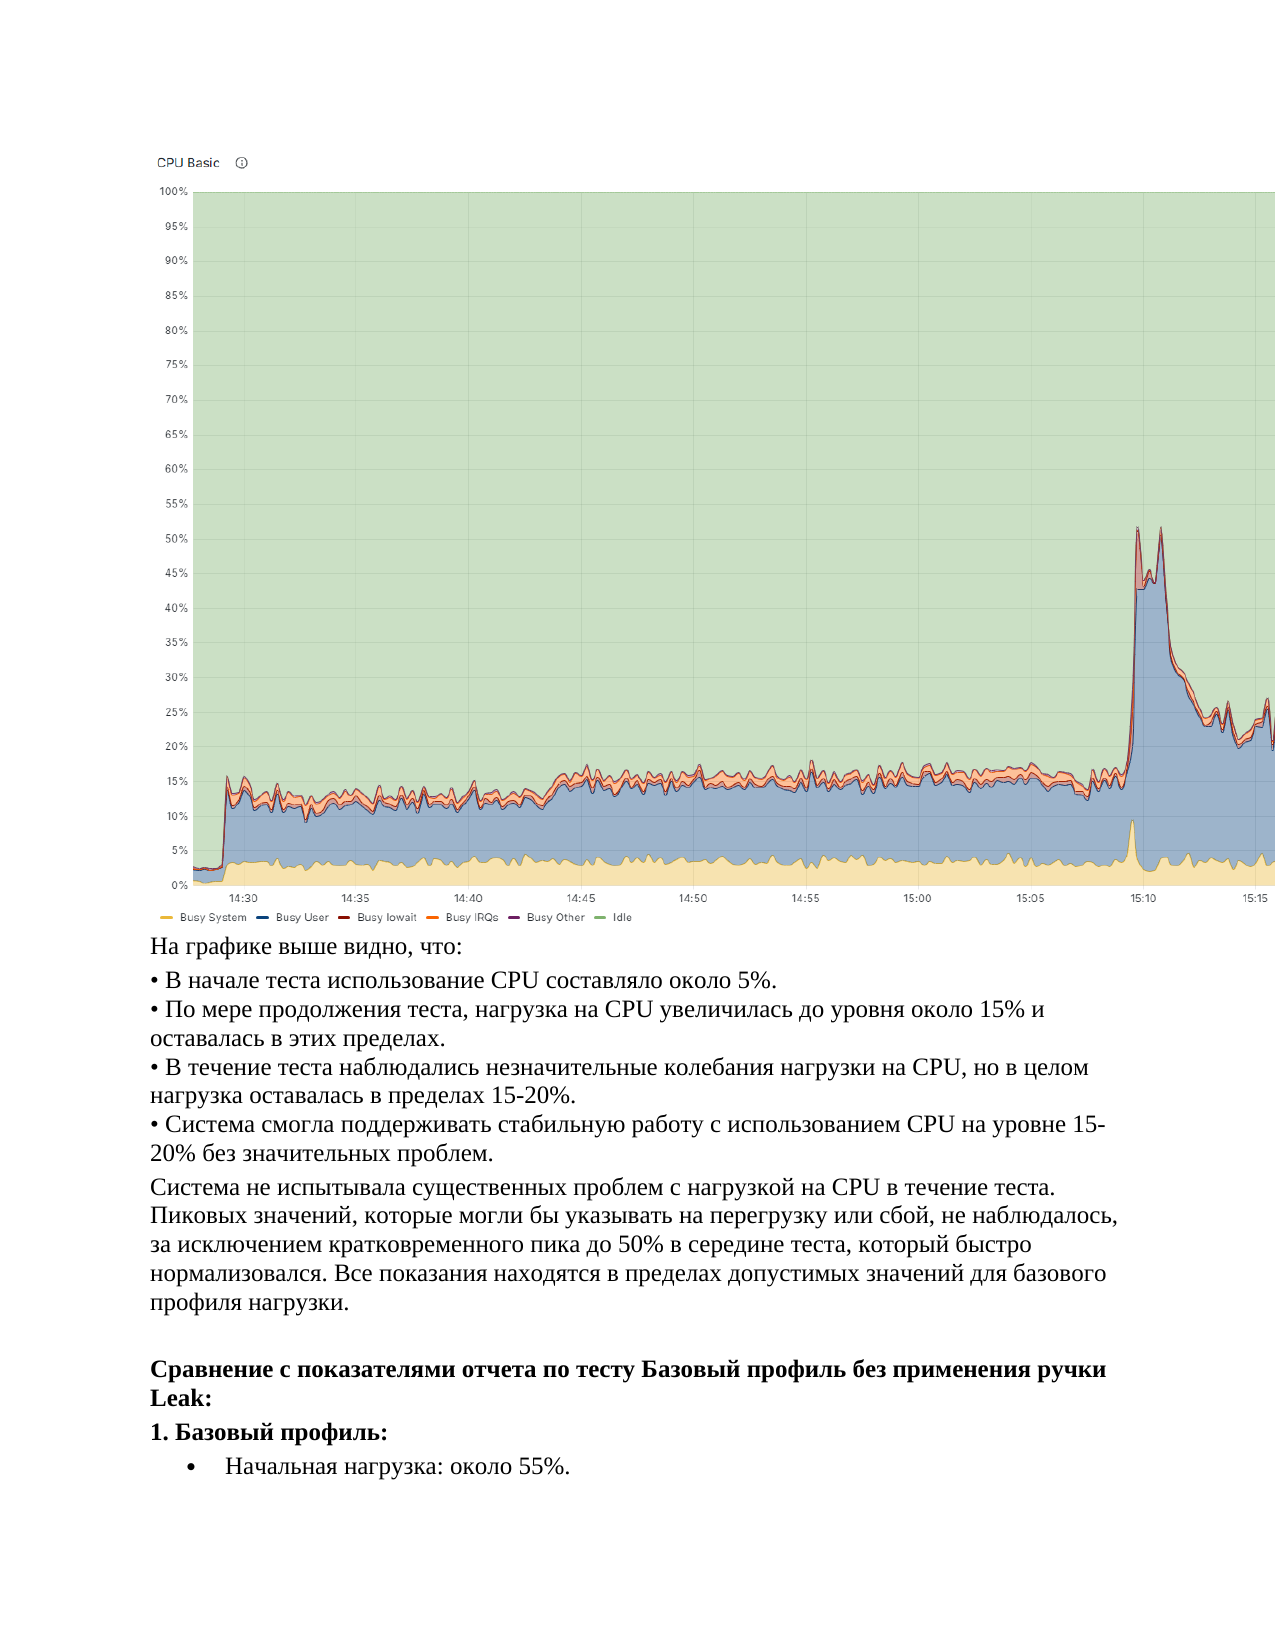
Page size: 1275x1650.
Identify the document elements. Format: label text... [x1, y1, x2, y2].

text Сравнение с показателями отчета по тесту Базовый профиль без применения ручки Leak: [150, 1354, 1125, 1412]
text Система не испытывала существенных проблем с нагрузкой на CPU в течение теста. Пиковых значений, которые могли бы указывать на перегрузку или сбой, не наблюдалось, за исключением кратковременного пика до 50% в середине теста, который быстро нормализовался. Все показания находятся в пределах допустимых значений для базового профиля нагрузки. [150, 1172, 1125, 1315]
list Начальная нагрузка: около 55%. [187, 1451, 1125, 1479]
text • В начале теста использование CPU составляло около 5%. [150, 965, 1125, 994]
subtitle 1. Базовый профиль: [150, 1417, 1125, 1446]
text На графике выше видно, что: [150, 931, 1125, 960]
text • Система смогла поддерживать стабильную работу с использованием CPU на уровне 15-20% без значительных проблем. [150, 1109, 1125, 1167]
text • В течение теста наблюдались незначительные колебания нагрузки на CPU, но в целом нагрузка оставалась в пределах 15-20%. [150, 1052, 1125, 1109]
picture [150, 149, 1275, 927]
text • По мере продолжения теста, нагрузка на CPU увеличилась до уровня около 15% и оставалась в этих пределах. [150, 994, 1125, 1052]
